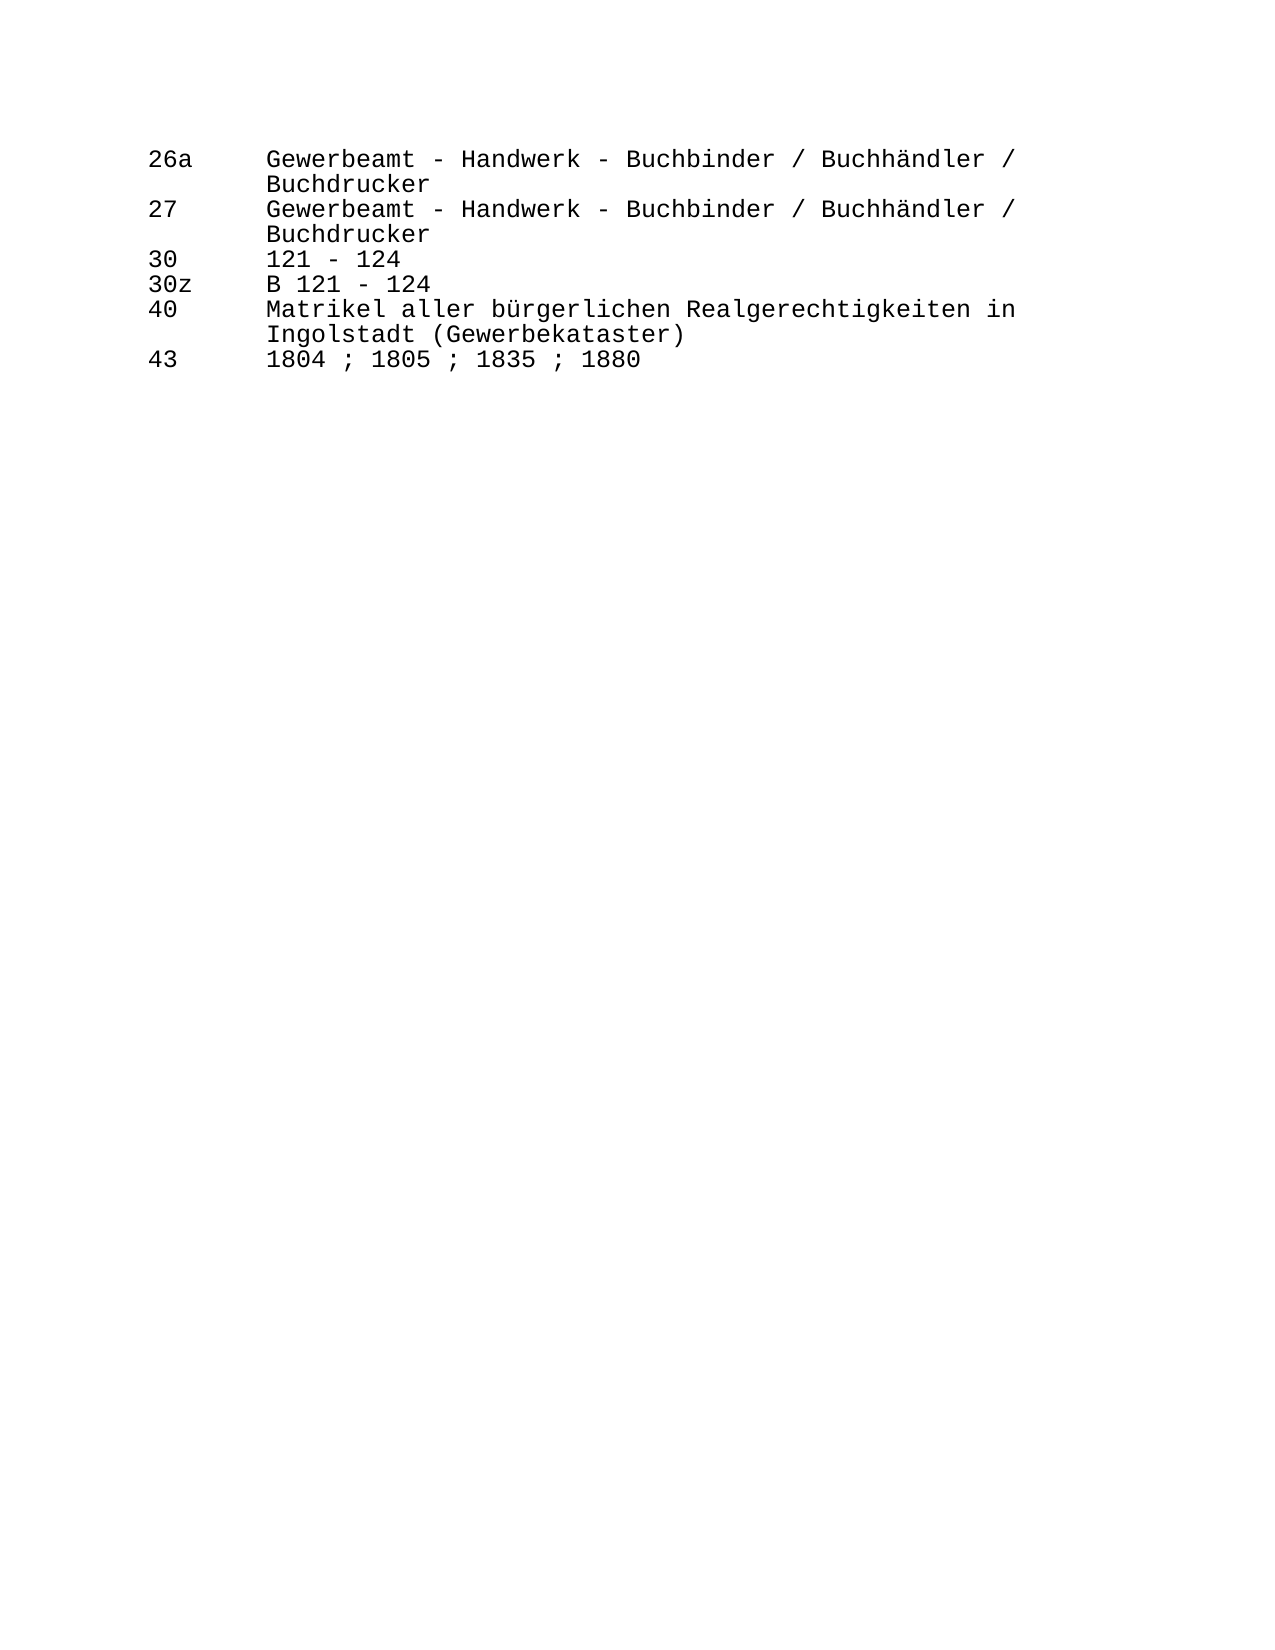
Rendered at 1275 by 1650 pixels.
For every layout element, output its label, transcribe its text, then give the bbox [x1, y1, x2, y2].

text 30z B 121 - 124 [148, 273, 1127, 298]
text 40 Matrikel aller bürgerlichen Realgerechtigkeiten in o[Ingolstadt]o (s[Gewerbekataster]s) [148, 298, 1127, 348]
text 27 Gewerbeamt - Handwerk - Buchbinder / Buchhändler / Buchdrucker [148, 198, 1127, 248]
text 43 1804 ; 1805 ; 1835 ; 1880 [148, 348, 1127, 373]
text 30 121 - 124 [148, 248, 1127, 273]
text 26a Gewerbeamt - Handwerk - Buchbinder / Buchhändler / Buchdrucker [148, 148, 1127, 198]
